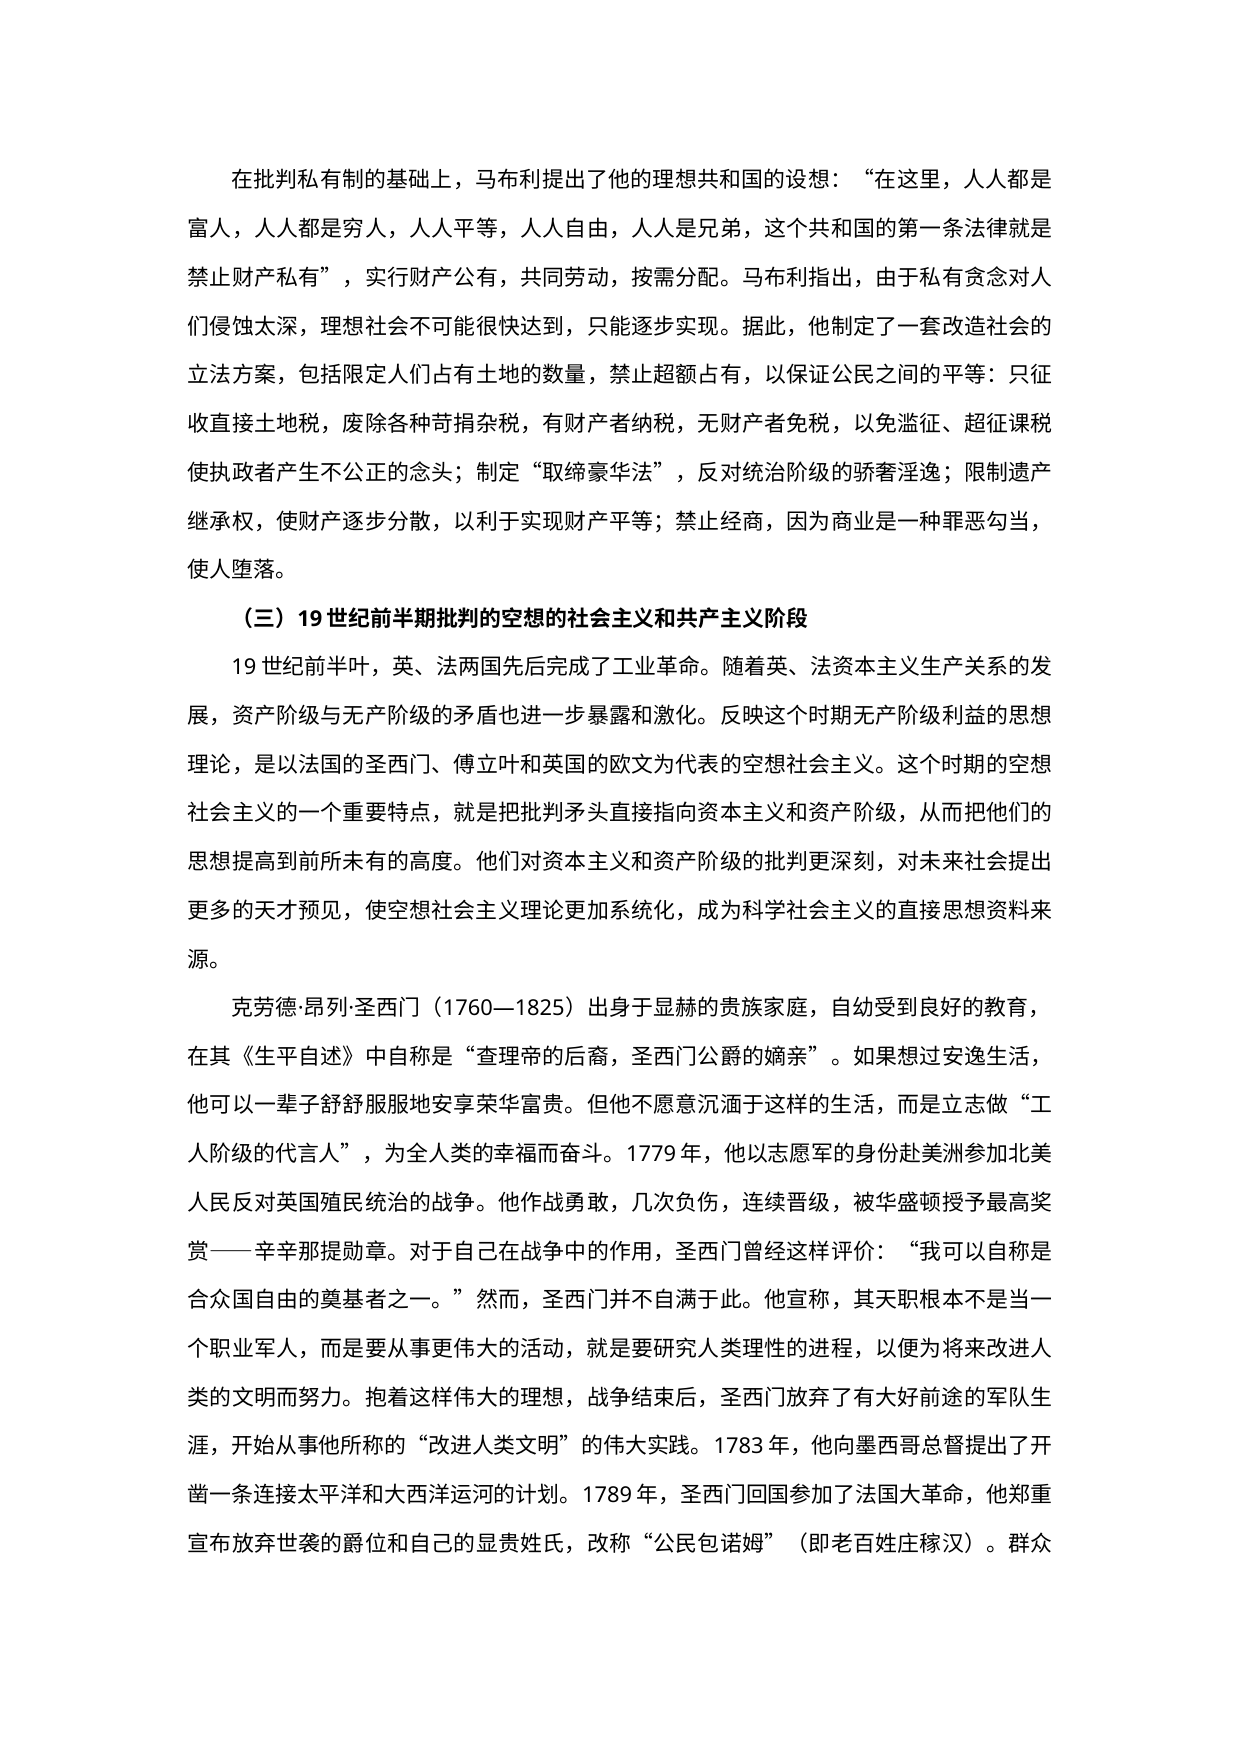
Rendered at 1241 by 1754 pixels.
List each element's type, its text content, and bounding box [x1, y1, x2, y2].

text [187, 989, 1053, 1558]
text （三）19世纪前半期批判的空想的社会主义和共产主义阶段 [187, 600, 1053, 633]
text 19世纪前半叶，英、法两国先后完成了工业革命。随着英、法资本主义生产关系的发展，资产阶级与无产阶级的矛盾也进一步暴露和激化。反映这个时期无产阶级利益的思想理论，是以法国的圣西门、傅立叶和英国的欧文为代表的空想社会主义。这个时期的空想社会主义的一个重要特点，就是把批判矛头直接指向资本主义和资产阶级，从而把他们的思想提高到前所未有的高度。他们对资本主义和资产阶级的批判更深刻，对未来社会提出更多的天才预见，使空想社会主义理论更加系统化，成为科学社会主义的直接思想资料来源。 [187, 649, 1053, 974]
text 在批判私有制的基础上，马布利提出了他的理想共和国的设想：“在这里，人人都是富人，人人都是穷人，人人平等，人人自由，人人是兄弟，这个共和国的第一条法律就是禁止财产私有”，实行财产公有，共同劳动，按需分配。马布利指出，由于私有贪念对人们侵蚀太深，理想社会不可能很快达到，只能逐步实现。据此，他制定了一套改造社会的立法方案，包括限定人们占有土地的数量，禁止超额占有，以保证公民之间的平等：只征收直接土地税，废除各种苛捐杂税，有财产者纳税，无财产者免税，以免滥征、超征课税，使执政者产生不公正的念头；制定“取缔豪华法”，反对统治阶级的骄奢淫逸；限制遗产继承权，使财产逐步分散，以利于实现财产平等；禁止经商，因为商业是一种罪恶勾当，使人堕落。 [187, 162, 1053, 584]
